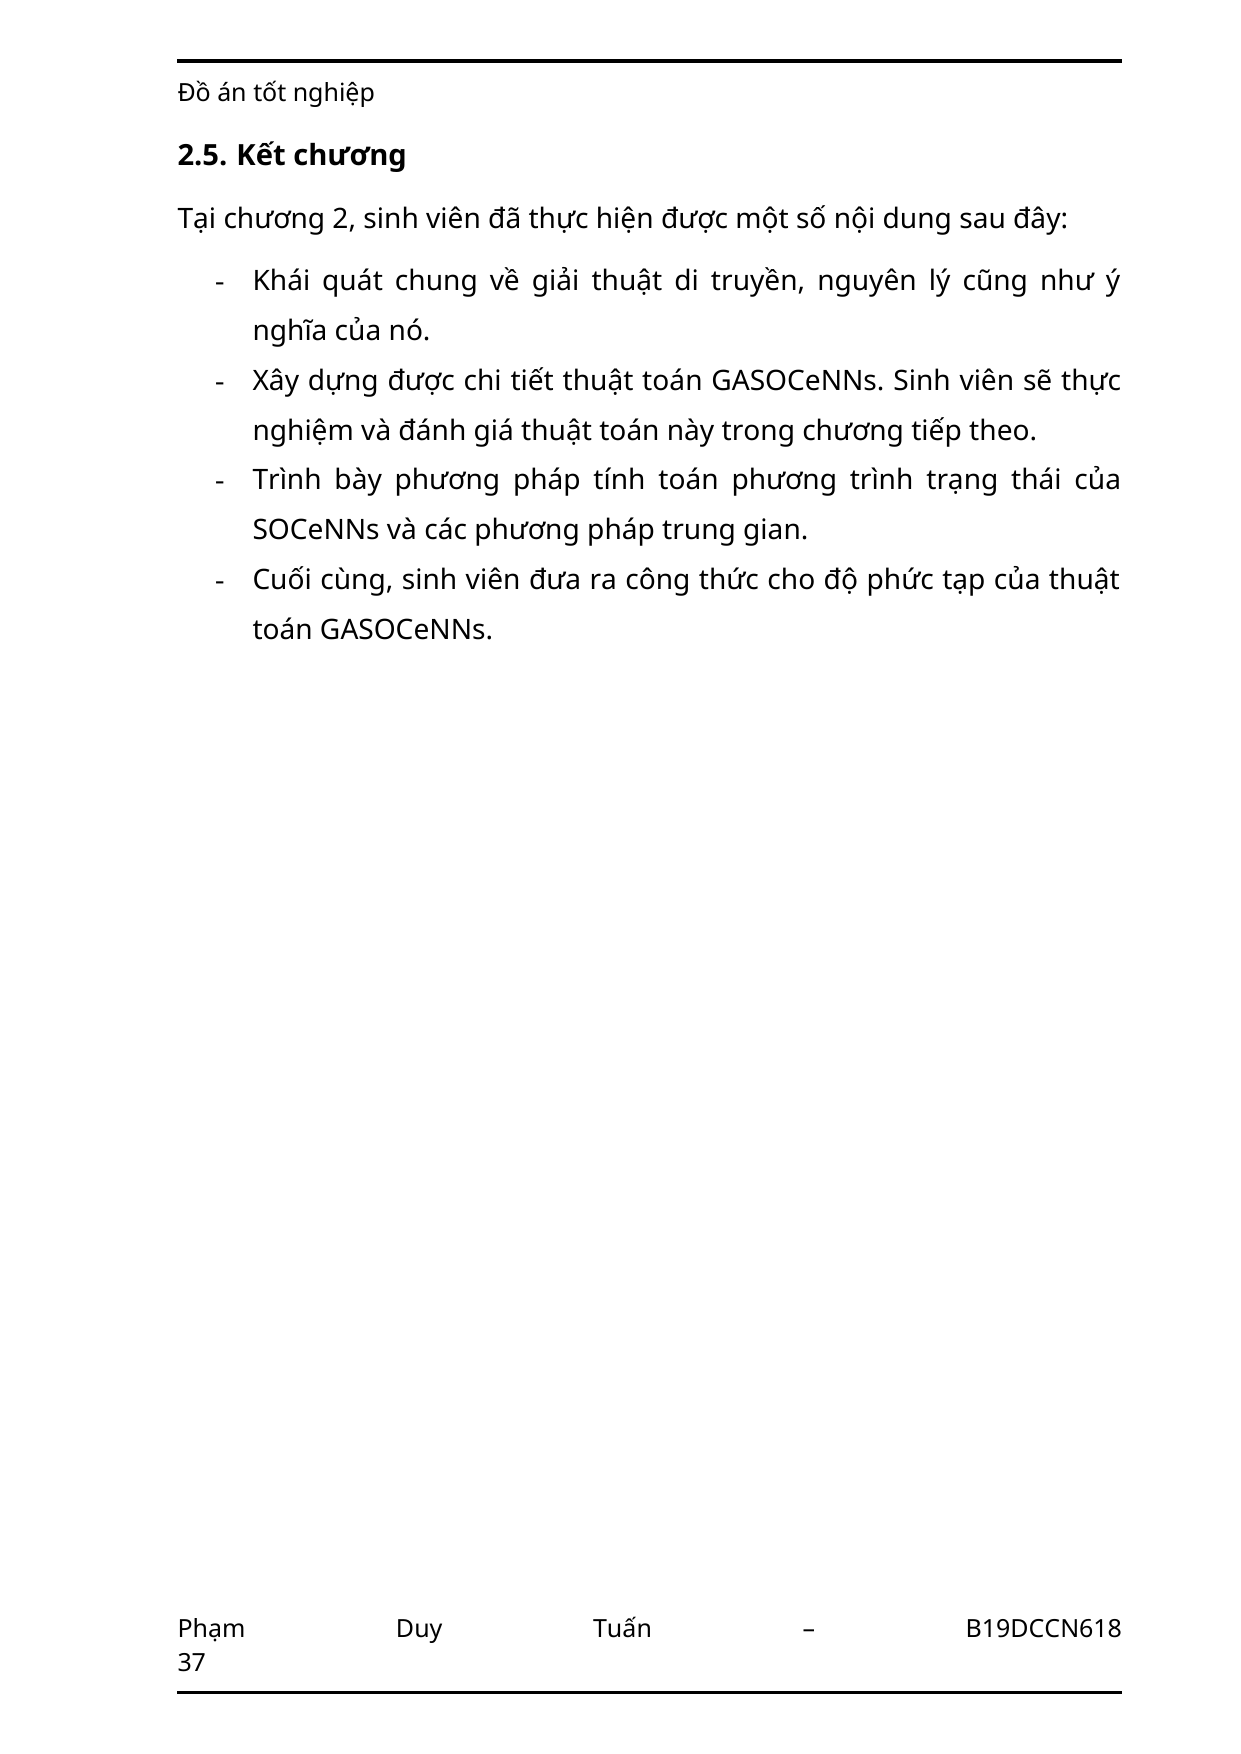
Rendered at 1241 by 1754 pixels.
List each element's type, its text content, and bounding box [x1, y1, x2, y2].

list Xây dựng được chi tiết thuật toán GASOCeNNs. Sinh viên sẽ thực nghiệm và đánh giá thuật toán này trong chương tiếp theo. [215, 360, 1122, 448]
list Khái quát chung về giải thuật di truyền, nguyên lý cũng như ý nghĩa của nó. [215, 260, 1122, 348]
text Tại chương 2, sinh viên đã thực hiện được một số nội dung sau đây: [177, 198, 1122, 236]
list Trình bày phương pháp tính toán phương trình trạng thái của SOCeNNs và các phương pháp trung gian. [215, 459, 1122, 548]
subtitle Kết chương [177, 134, 1122, 174]
list Cuối cùng, sinh viên đưa ra công thức cho độ phức tạp của thuật toán GASOCeNNs. [215, 559, 1122, 647]
